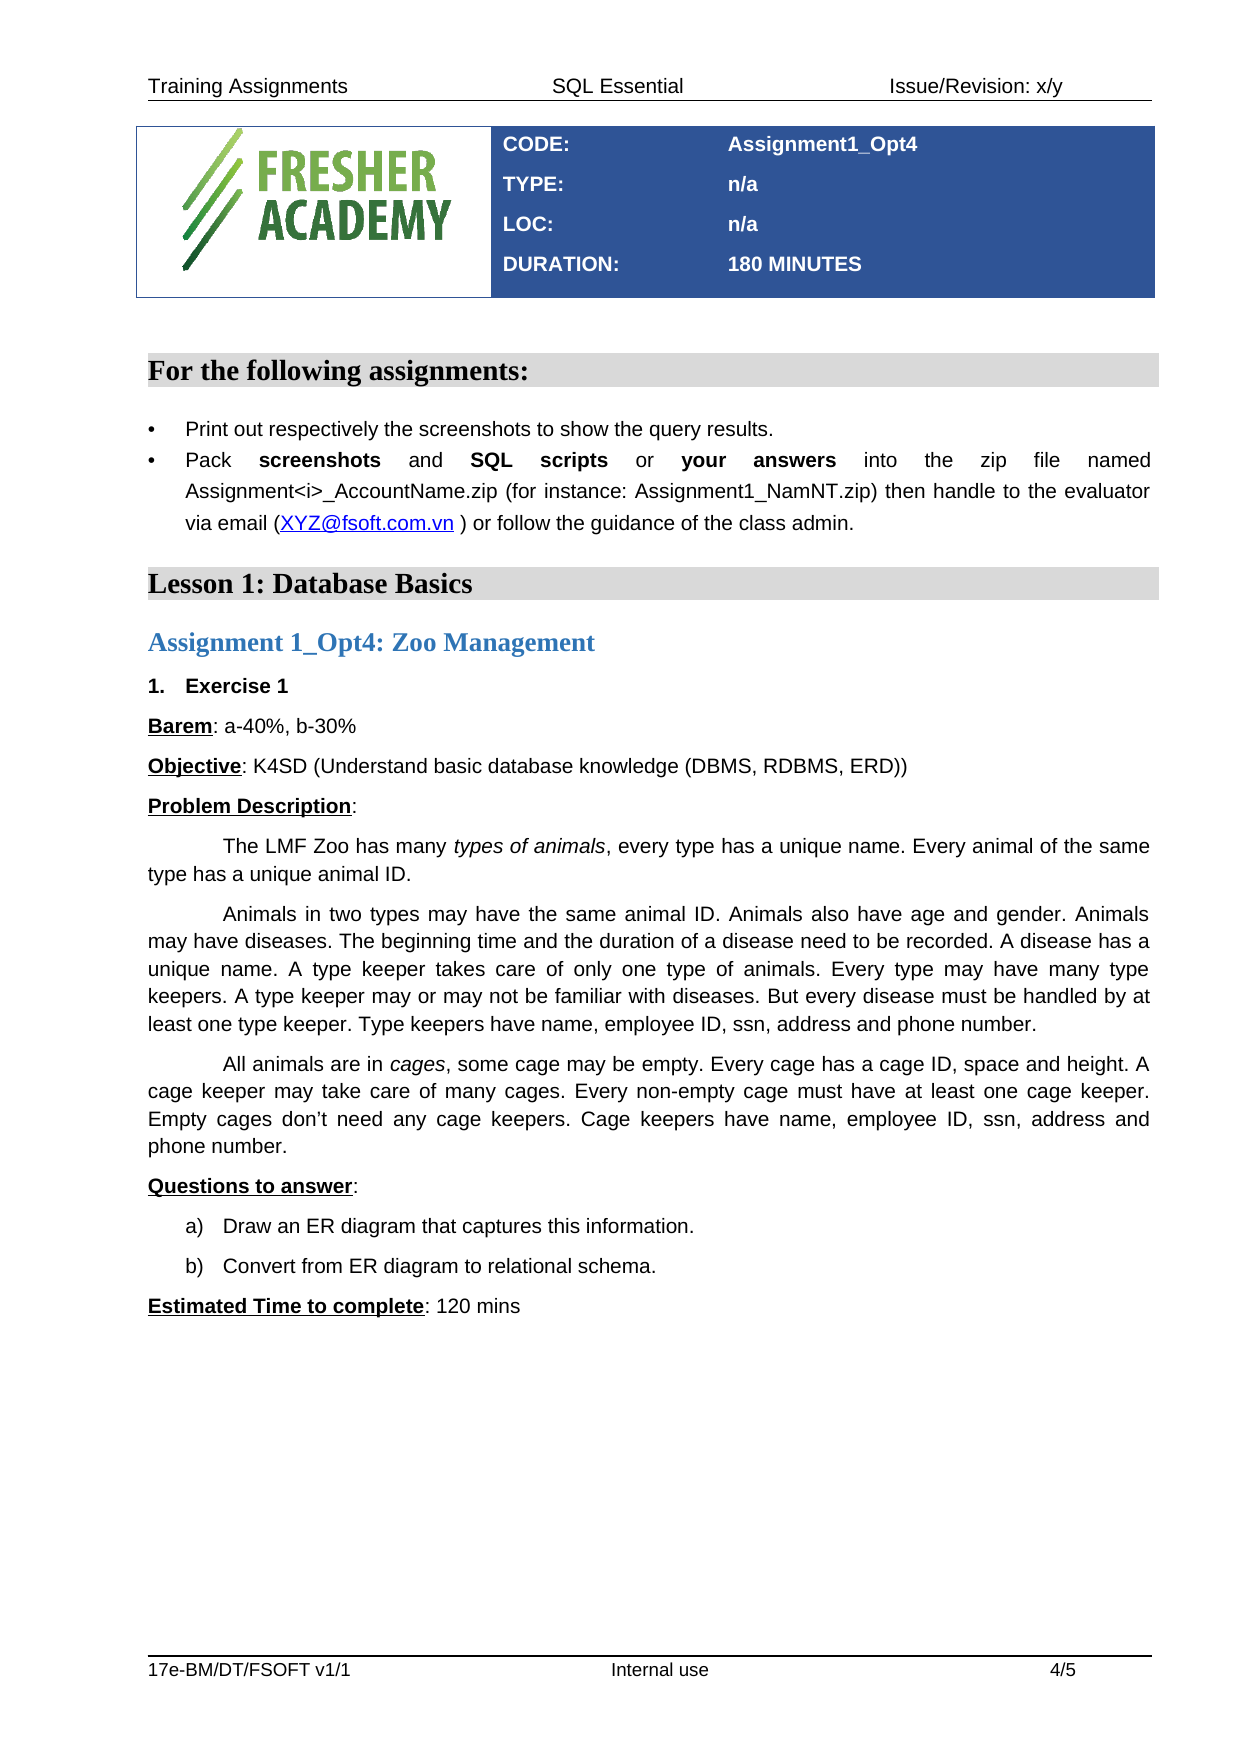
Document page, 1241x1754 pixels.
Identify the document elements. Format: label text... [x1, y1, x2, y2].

subtitle For the following assignments: [148, 353, 1159, 387]
list Exercise 1 [148, 674, 1152, 698]
picture [171, 126, 457, 273]
text Barem: a-40%, b-30% [148, 714, 1152, 738]
list Pack screenshots and SQL scripts or your answers into the zip file named Assignment<i>_AccountName.zip (for instance: Assignment1_NamNT.zip) then handle to the evaluator via email (XYZ@fsoft.com.vn ) or follow the guidance of the class admin. [148, 448, 1152, 534]
table_header [137, 127, 491, 297]
text All animals are in cages, some cage may be empty. Every cage has a cage ID, space and height. A cage keeper may take care of many cages. Every non-empty cage must have at least one cage keeper. Empty cages don’t need any cage keepers. Cage keepers have name, employee ID, ssn, address and phone number. [148, 1052, 1152, 1158]
text Objective: K4SD (Understand basic database knowledge (DBMS, RDBMS, ERD)) [148, 754, 1152, 778]
list Convert from ER diagram to relational schema. [185, 1254, 1152, 1278]
text Questions to answer: [148, 1174, 1152, 1198]
table_header CODE: Assignment1_Opt4 TYPE: n/a LOC: n/a DURATION: 180 MINUTES [492, 127, 1154, 297]
list Draw an ER diagram that captures this information. [185, 1214, 1152, 1238]
subtitle Lesson 1: Database Basics [148, 567, 1159, 600]
text Animals in two types may have the same animal ID. Animals also have age and gender. Animals may have diseases. The beginning time and the duration of a disease need to be recorded. A disease has a unique name. A type keeper takes care of only one type of animals. Every type may have many type keepers. A type keeper may or may not be familiar with diseases. But every disease must be handled by at least one type keeper. Type keepers have name, employee ID, ssn, address and phone number. [148, 902, 1152, 1036]
list Print out respectively the screenshots to show the query results. [148, 417, 1152, 441]
text Problem Description: [148, 794, 1152, 818]
text Estimated Time to complete: 120 mins [148, 1294, 1152, 1318]
subtitle Assignment 1_Opt4: Zoo Management [148, 626, 1152, 657]
text The LMF Zoo has many types of animals, every type has a unique name. Every animal of the same type has a unique animal ID. [148, 834, 1152, 886]
